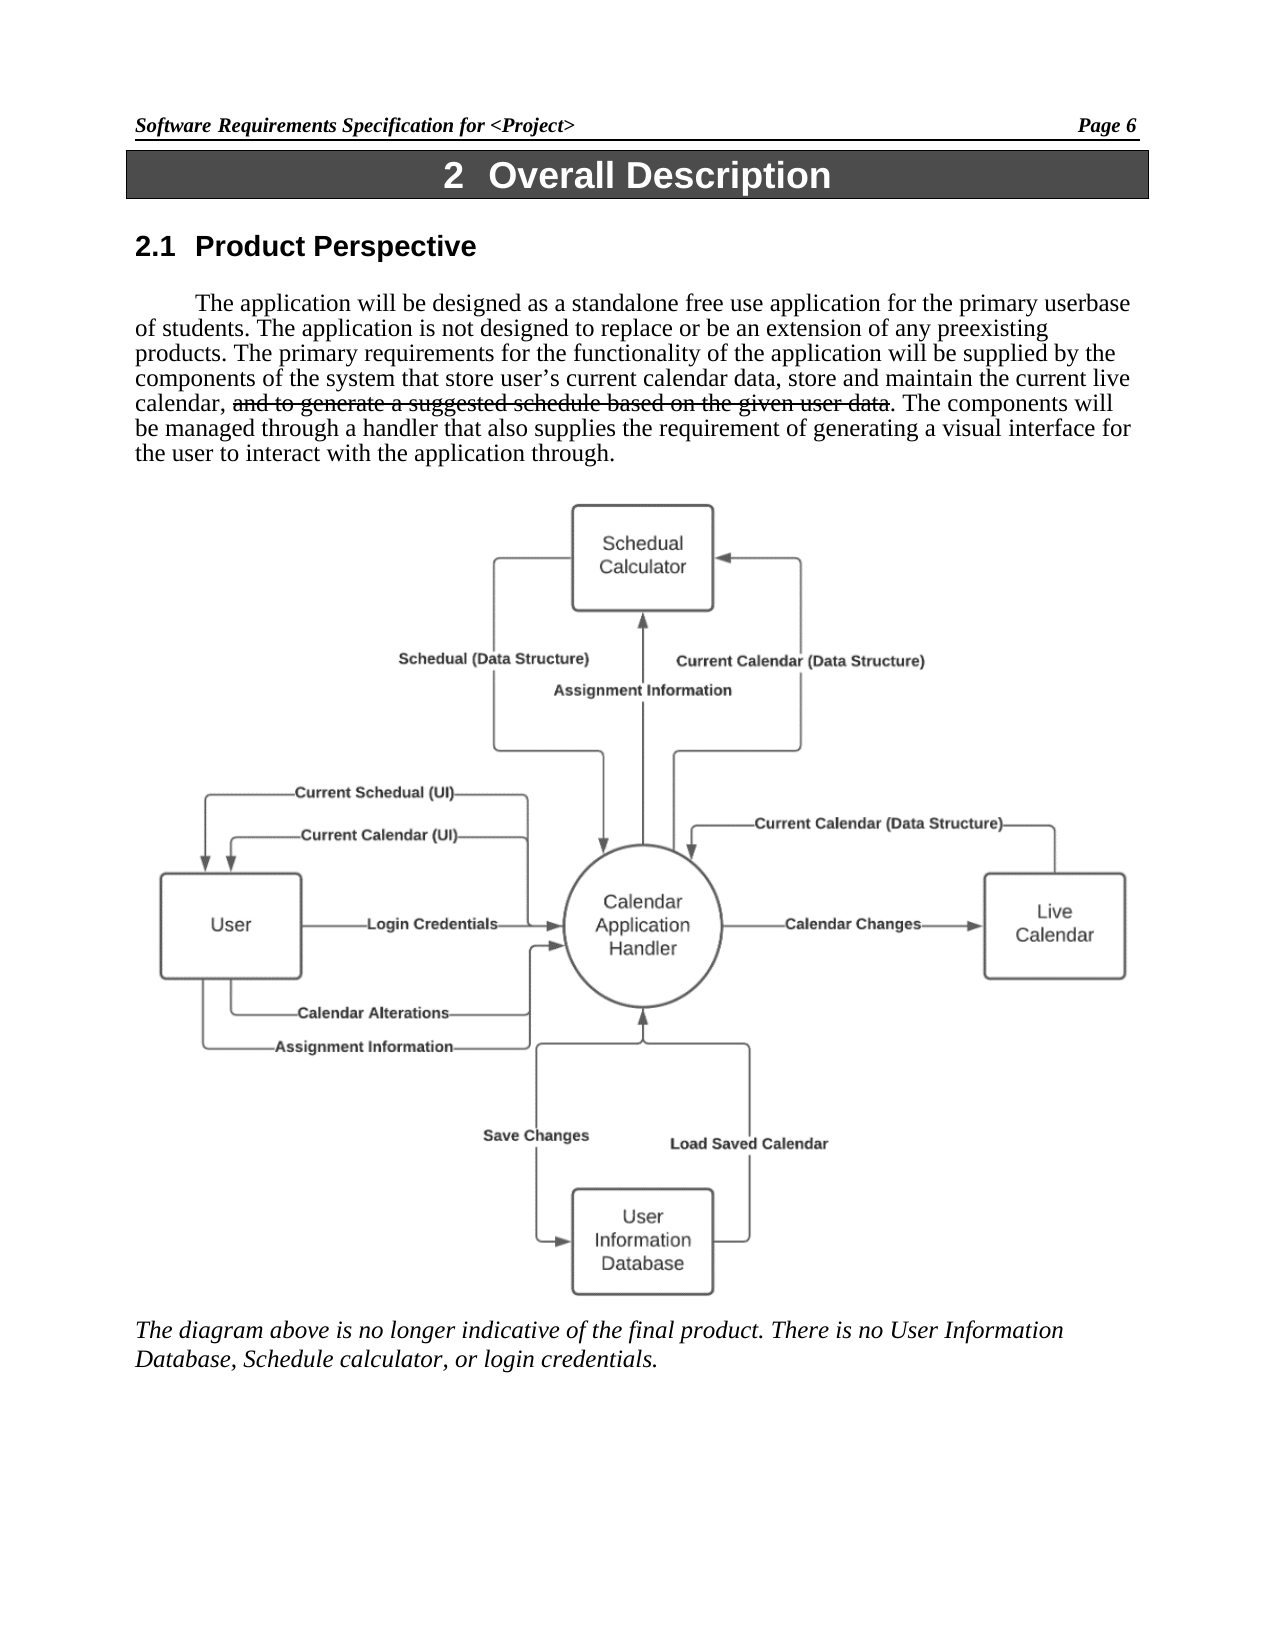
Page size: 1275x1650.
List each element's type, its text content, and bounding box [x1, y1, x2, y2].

picture [140, 484, 1141, 1316]
subtitle Product Perspective [135, 228, 1140, 262]
subtitle Overall Description [127, 151, 1148, 198]
text The application will be designed as a standalone free use application for the primary userbase of students. The application is not designed to replace or be an extension of any preexisting products. The primary requirements for the functionality of the application will be supplied by the components of the system that store user’s current calendar data, store and maintain the current live calendar, and to generate a suggested schedule based on the given user data. The components will be managed through a handler that also supplies the requirement of generating a visual interface for the user to interact with the application through. [135, 291, 1140, 466]
